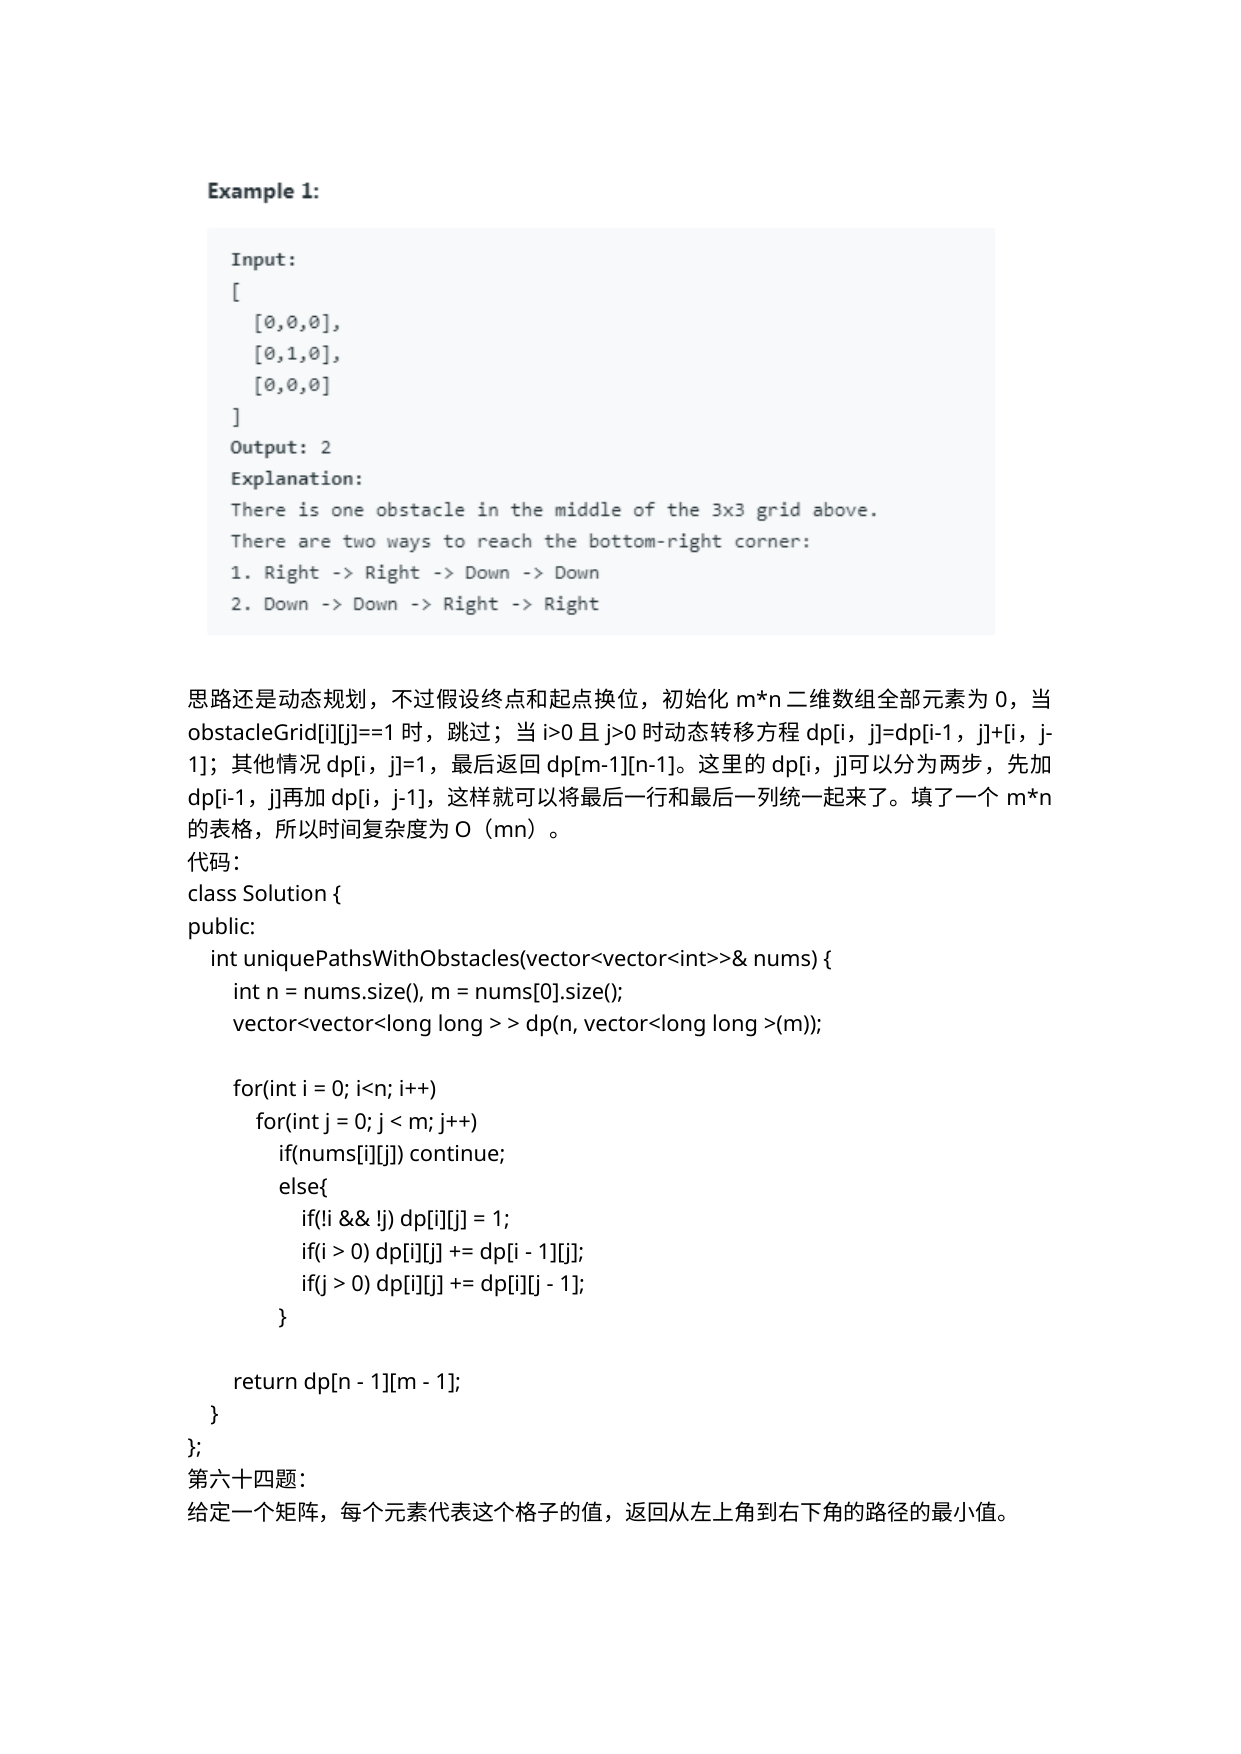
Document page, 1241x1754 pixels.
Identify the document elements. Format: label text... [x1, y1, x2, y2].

text public: [187, 909, 1053, 942]
picture [187, 162, 996, 662]
text int n = nums.size(), m = nums[0].size(); [187, 974, 1053, 1007]
text if(nums[i][j]) continue; [187, 1137, 1053, 1169]
text vector<vector<long long > > dp(n, vector<long long >(m)); [187, 1007, 1053, 1039]
text class Solution { [187, 877, 1053, 909]
text }; [187, 1429, 1053, 1462]
text int uniquePathsWithObstacles(vector<vector<int>>& nums) { [187, 942, 1053, 974]
text if(i > 0) dp[i][j] += dp[i - 1][j]; [187, 1234, 1053, 1267]
text 代码： [187, 844, 1053, 877]
text 给定一个矩阵，每个元素代表这个格子的值，返回从左上角到右下角的路径的最小值。 [187, 1494, 1053, 1527]
text } [187, 1299, 1053, 1332]
text 思路还是动态规划，不过假设终点和起点换位，初始化m*n二维数组全部元素为0，当obstacleGrid[i][j]==1时，跳过；当i>0且j>0时动态转移方程dp[i，j]=dp[i-1，j]+[i，j-1]；其他情况dp[i，j]=1，最后返回dp[m-1][n-1]。这里的dp[i，j]可以分为两步，先加dp[i-1，j]再加dp[i，j-1]，这样就可以将最后一行和最后一列统一起来了。填了一个m*n的表格，所以时间复杂度为O（mn）。 [187, 682, 1053, 844]
text for(int j = 0; j < m; j++) [187, 1104, 1053, 1137]
text 第六十四题： [187, 1462, 1053, 1494]
text return dp[n - 1][m - 1]; [187, 1364, 1053, 1397]
text } [187, 1397, 1053, 1429]
text else{ [187, 1169, 1053, 1202]
text for(int i = 0; i<n; i++) [187, 1072, 1053, 1104]
text if(j > 0) dp[i][j] += dp[i][j - 1]; [187, 1267, 1053, 1299]
text if(!i && !j) dp[i][j] = 1; [187, 1202, 1053, 1234]
